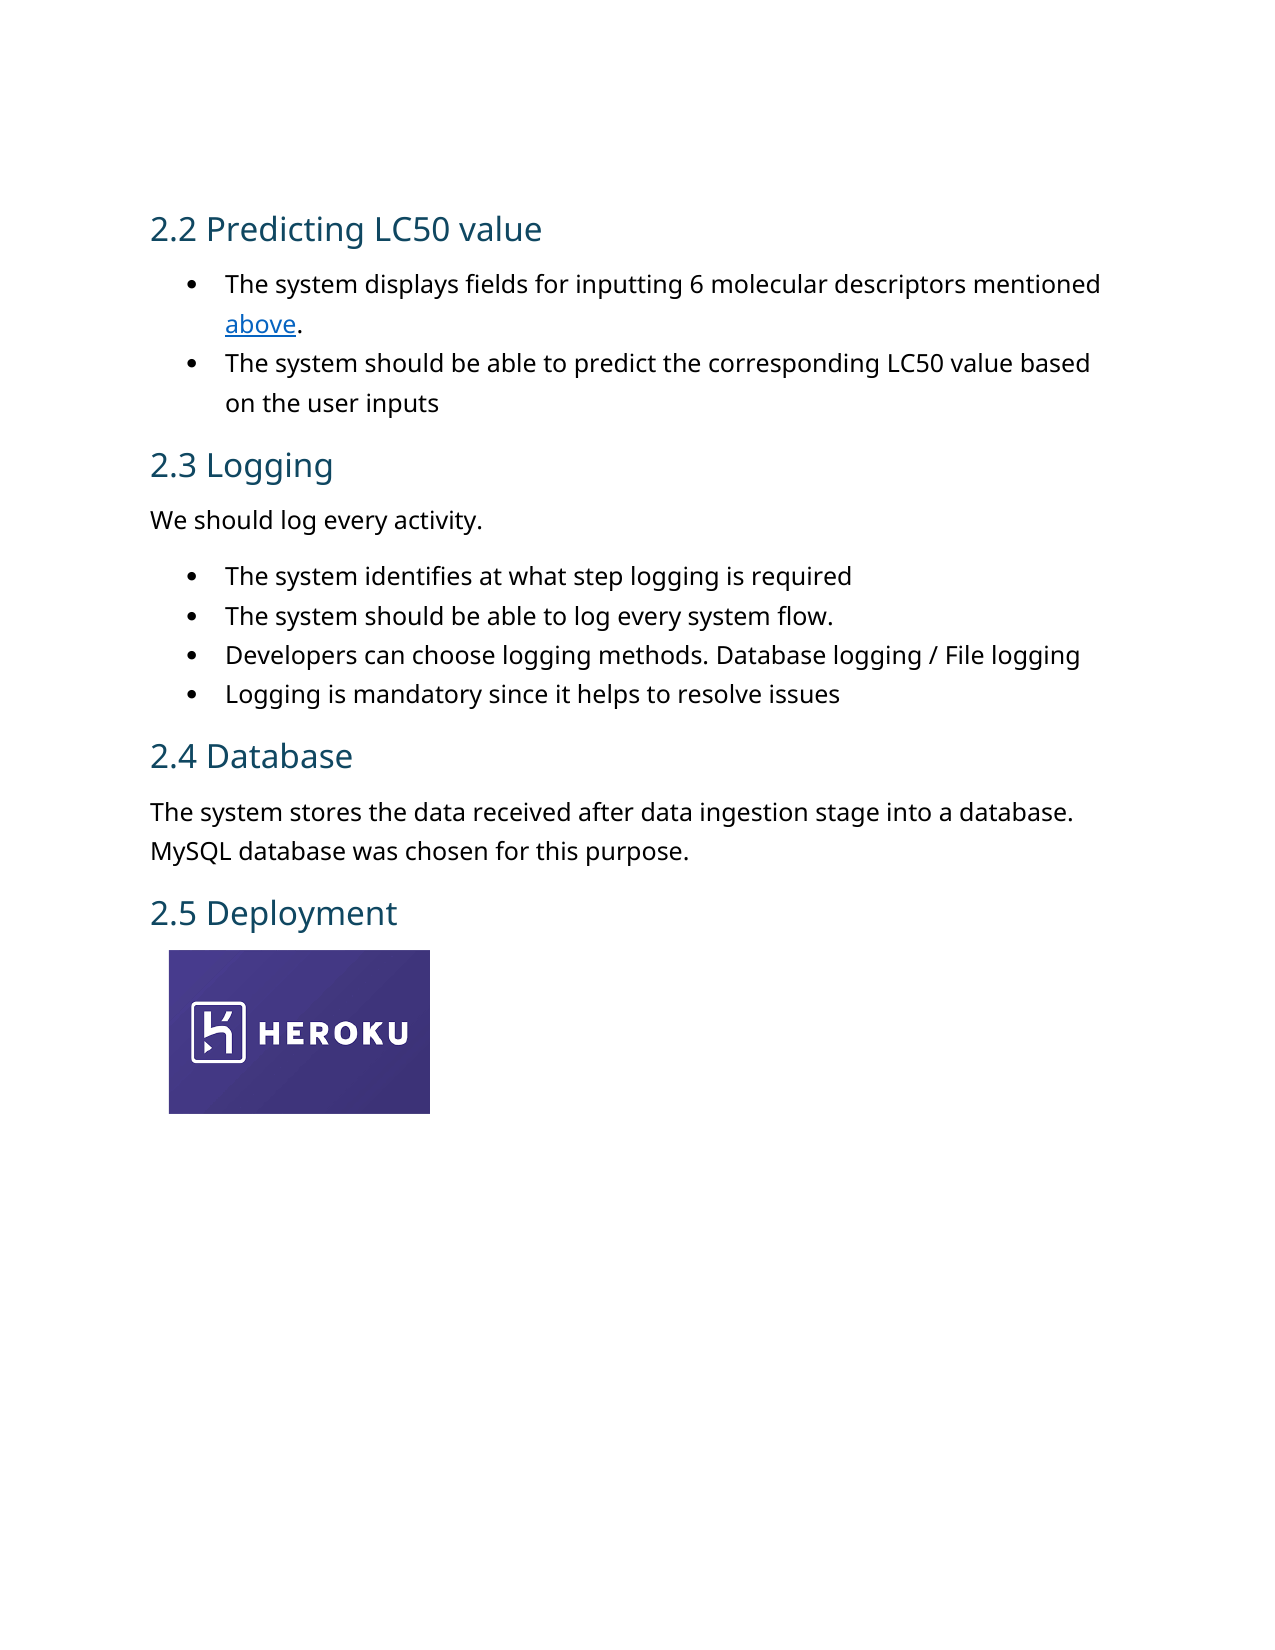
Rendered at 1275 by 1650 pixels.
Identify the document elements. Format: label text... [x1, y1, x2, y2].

subtitle 2.5 Deployment [150, 890, 1125, 935]
subtitle 2.4 Database [150, 733, 1125, 779]
subtitle 2.3 Logging [150, 442, 1125, 487]
text The system stores the data received after data ingestion stage into a database. MySQL database was chosen for this purpose. [150, 794, 1125, 868]
text We should log every activity. [150, 503, 1125, 537]
subtitle 2.2 Predicting LC50 value [150, 206, 1125, 252]
list The system identifies at what step logging is required [187, 559, 1125, 593]
list The system should be able to log every system flow. [187, 598, 1125, 632]
list Logging is mandatory since it helps to resolve issues [187, 677, 1125, 711]
list The system should be able to predict the corresponding LC50 value based on the user inputs [187, 346, 1125, 419]
list The system displays fields for inputting 6 molecular descriptors mentioned above. [187, 267, 1125, 341]
list Developers can choose logging methods. Database logging / File logging [187, 638, 1125, 672]
